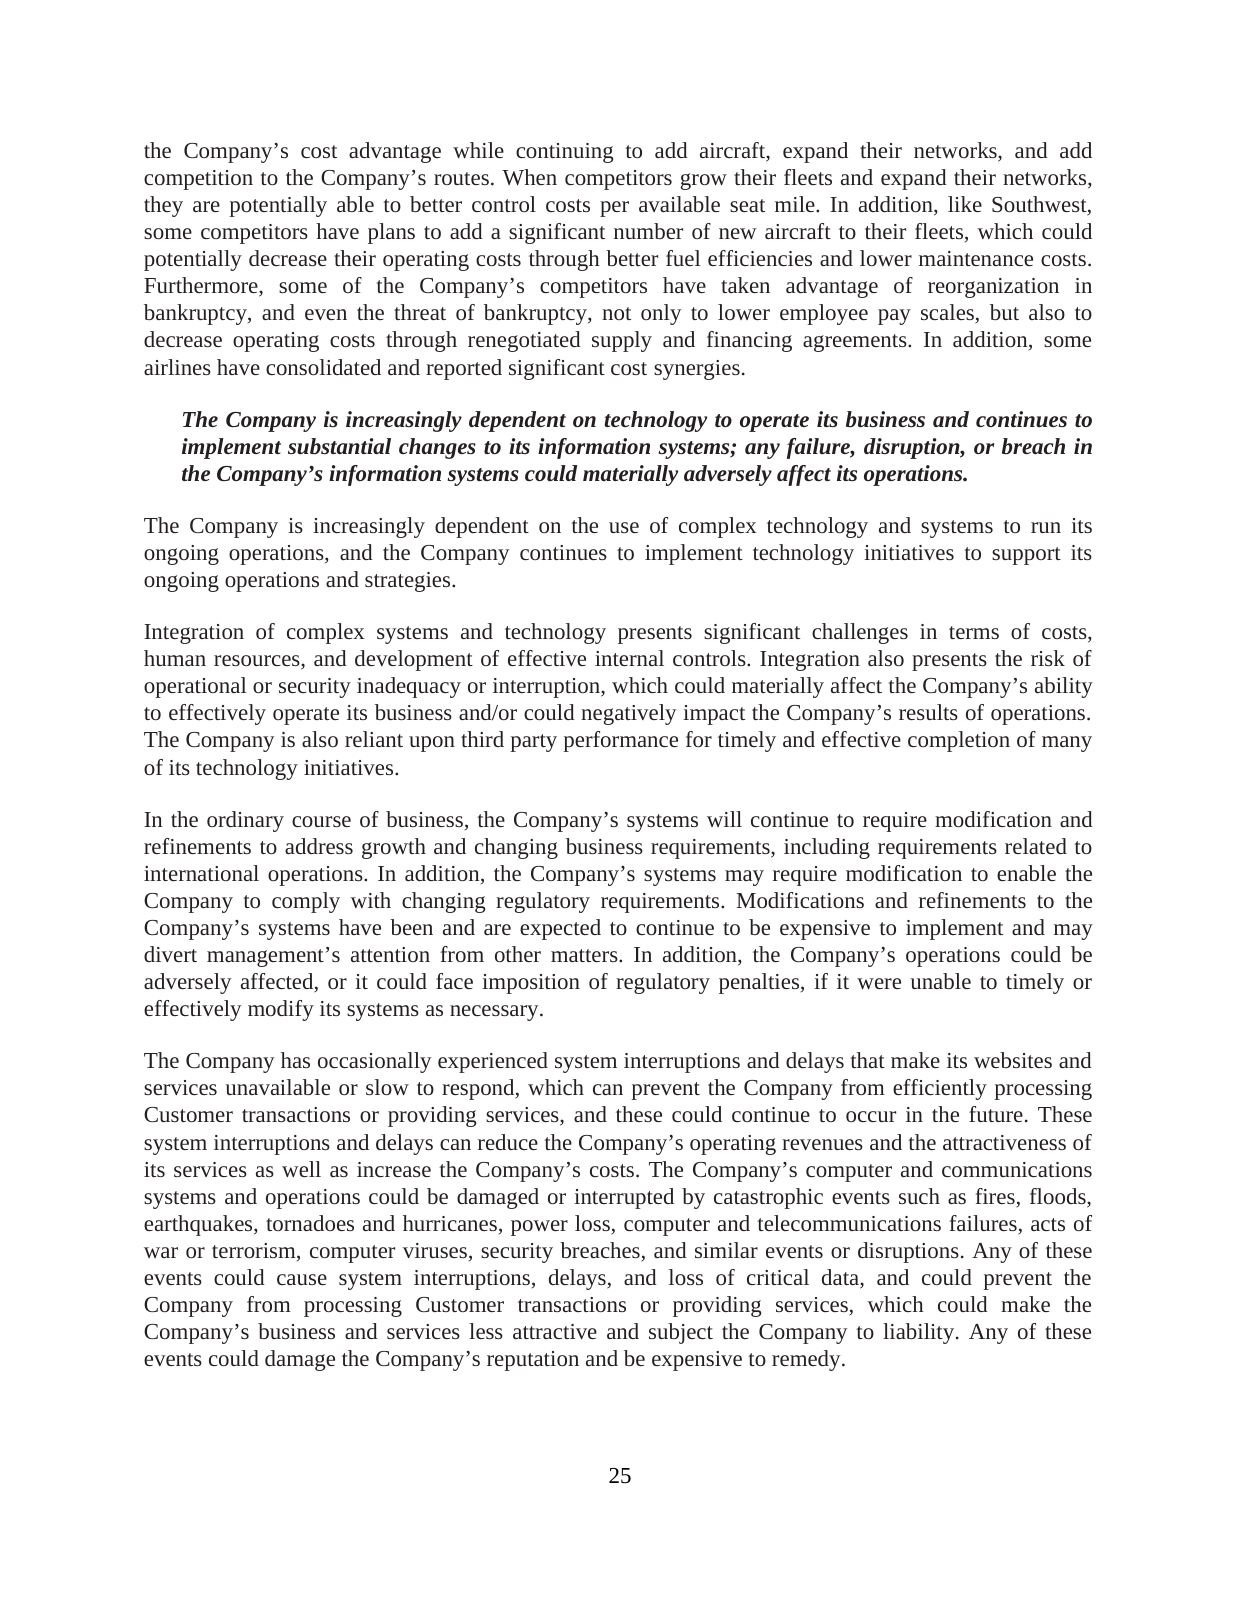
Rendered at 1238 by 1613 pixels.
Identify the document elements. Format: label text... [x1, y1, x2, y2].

subtitle The Company is increasingly dependent on technology to operate its business and continues to implement substantial changes to its information systems; any failure, disruption, or breach in the Company’s information systems could materially adversely affect its operations. [181, 406, 1094, 486]
text Integration of complex systems and technology presents significant challenges in terms of costs, human resources, and development of effective internal controls. Integration also presents the risk of operational or security inadequacy or interruption, which could materially affect the Company’s ability to effectively operate its business and/or could negatively impact the Company’s results of operations. The Company is also reliant upon third party performance for timely and effective completion of many of its technology initiatives. [144, 618, 1094, 780]
text In the ordinary course of business, the Company’s systems will continue to require modification and refinements to address growth and changing business requirements, including requirements related to international operations. In addition, the Company’s systems may require modification to enable the Company to comply with changing regulatory requirements. Modifications and refinements to the Company’s systems have been and are expected to continue to be expensive to implement and may divert management’s attention from other matters. In addition, the Company’s operations could be adversely affected, or it could face imposition of regulatory penalties, if it were unable to timely or effectively modify its systems as necessary. [144, 806, 1094, 1022]
text The Company has occasionally experienced system interruptions and delays that make its websites and services unavailable or slow to respond, which can prevent the Company from efficiently processing Customer transactions or providing services, and these could continue to occur in the future. These system interruptions and delays can reduce the Company’s operating revenues and the attractiveness of its services as well as increase the Company’s costs. The Company’s computer and communications systems and operations could be damaged or interrupted by catastrophic events such as fires, floods, earthquakes, tornadoes and hurricanes, power loss, computer and telecommunications failures, acts of war or terrorism, computer viruses, security breaches, and similar events or disruptions. Any of these events could cause system interruptions, delays, and loss of critical data, and could prevent the Company from processing Customer transactions or providing services, which could make the Company’s business and services less attractive and subject the Company to liability. Any of these events could damage the Company’s reputation and be expensive to remedy. [144, 1047, 1094, 1372]
text the Company’s cost advantage while continuing to add aircraft, expand their networks, and add competition to the Company’s routes. When competitors grow their fleets and expand their networks, they are potentially able to better control costs per available seat mile. In addition, like Southwest, some competitors have plans to add a significant number of new aircraft to their fleets, which could potentially decrease their operating costs through better fuel efficiencies and lower maintenance costs. Furthermore, some of the Company’s competitors have taken advantage of reorganization in bankruptcy, and even the threat of bankruptcy, not only to lower employee pay scales, but also to decrease operating costs through renegotiated supply and financing agreements. In addition, some airlines have consolidated and reported significant cost synergies. [144, 137, 1094, 380]
text The Company is increasingly dependent on the use of complex technology and systems to run its ongoing operations, and the Company continues to implement technology initiatives to support its ongoing operations and strategies. [144, 512, 1094, 592]
